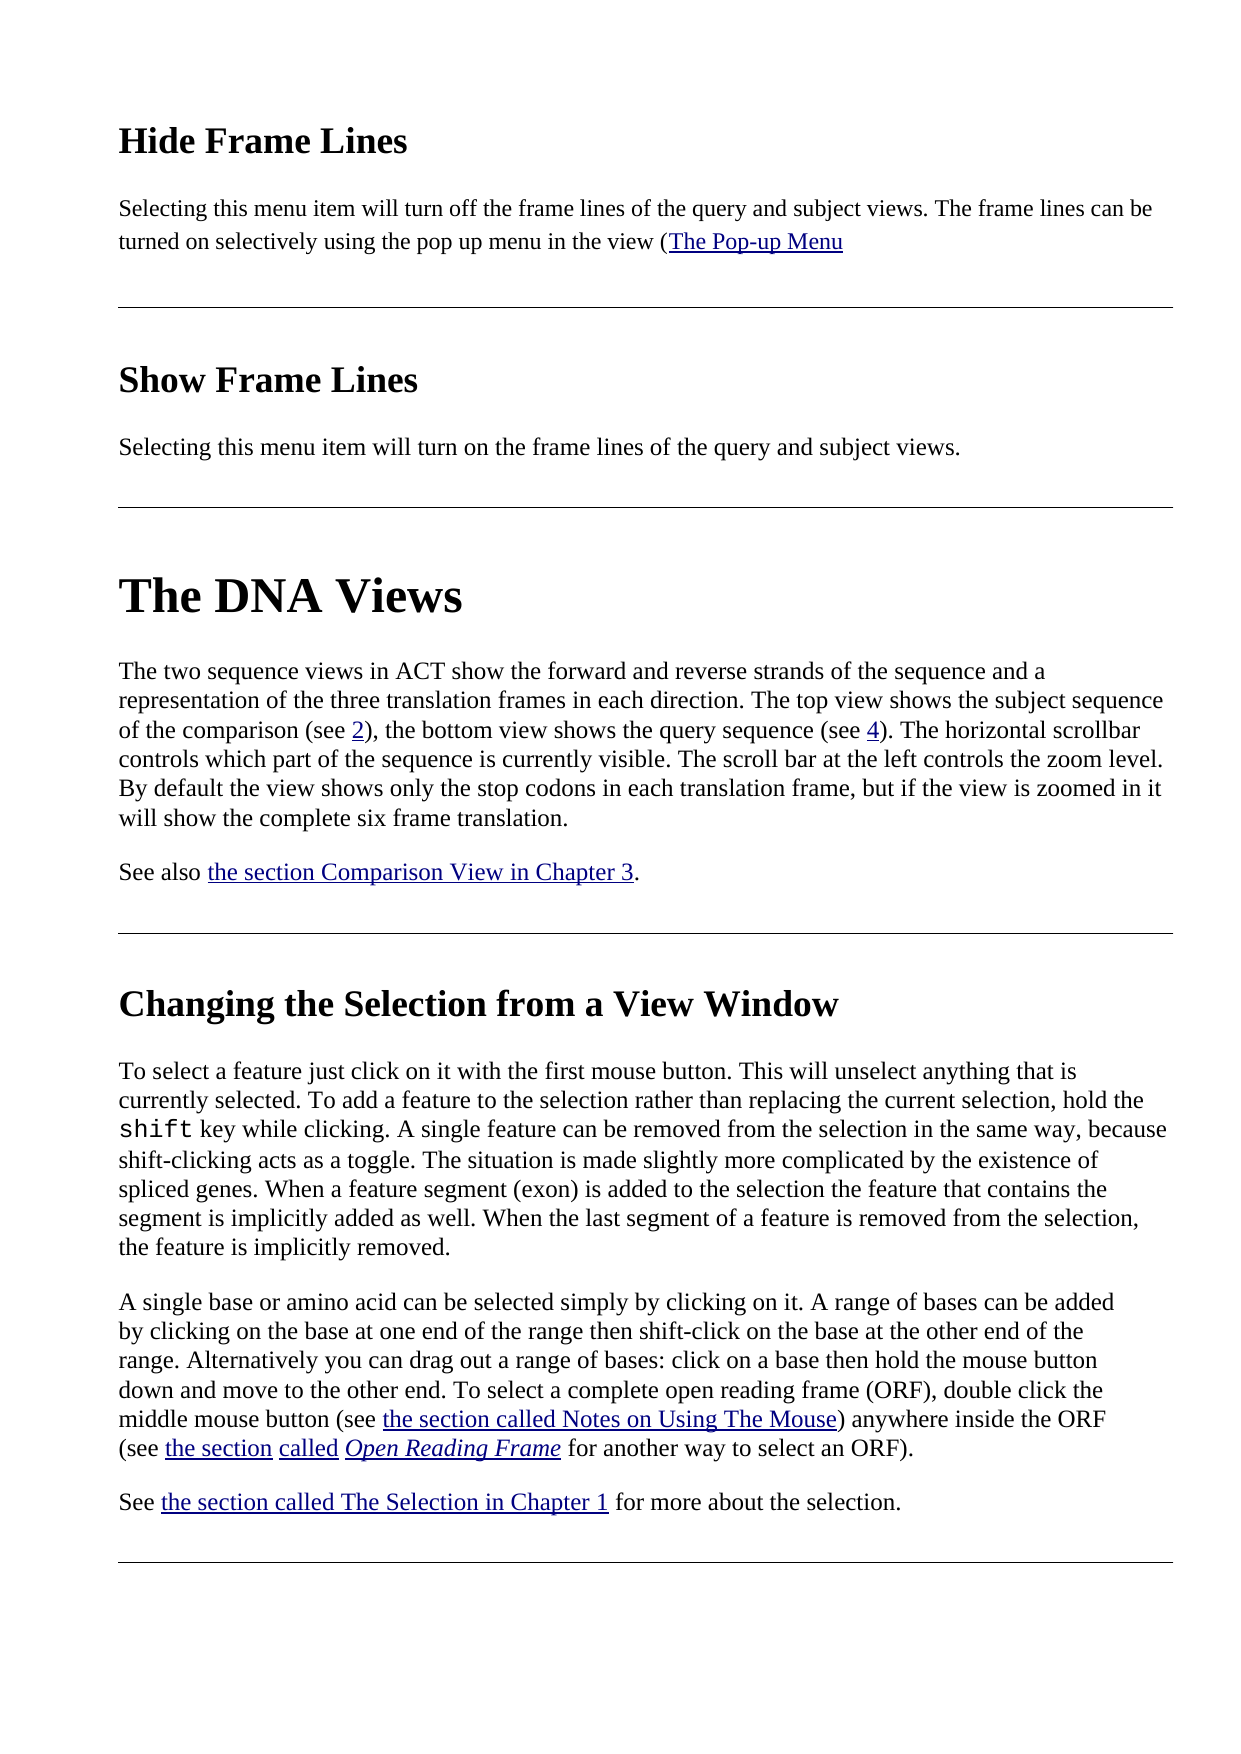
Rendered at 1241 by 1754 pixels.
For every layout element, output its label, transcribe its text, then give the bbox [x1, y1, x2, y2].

text Selecting this menu item will turn on the frame lines of the query and subject views. [118, 432, 1173, 461]
text The two sequence views in ACT show the forward and reverse strands of the sequence and a representation of the three translation frames in each direction. The top view shows the subject sequence of the comparison (see 2), the bottom view shows the query sequence (see 4). The horizontal scrollbar controls which part of the sequence is currently visible. The scroll bar at the left controls the zoom level. By default the view shows only the stop codons in each translation frame, but if the view is zoomed in it will show the complete six frame translation. [118, 656, 1167, 831]
text Selecting this menu item will turn off the frame lines of the query and subject views. The frame lines can be turned on selectively using the pop up menu in the view (The Pop-up Menu [118, 194, 1173, 255]
text To select a feature just click on it with the first mouse button. This will unselect anything that is currently selected. To add a feature to the selection rather than replacing the current selection, hold the shift key while clicking. A single feature can be removed from the selection in the same way, because shift-clicking acts as a toggle. The situation is made slightly more complicated by the existence of spliced genes. When a feature segment (exon) is added to the selection the feature that contains the segment is implicitly added as well. When the last segment of a feature is removed from the selection, the feature is implicitly removed. [118, 1056, 1173, 1261]
text See also the section Comparison View in Chapter 3. [118, 857, 1173, 885]
text A single base or amino acid can be selected simply by clicking on it. A range of bases can be added by clicking on the base at one end of the range then shift-click on the base at the other end of the range. Alternatively you can drag out a range of bases: click on a base then hold the mouse button down and move to the other end. To select a complete open reading frame (ORF), double click the middle mouse button (see the section called Notes on Using The Mouse) anywhere inside the ORF (see the section called Open Reading Frame for another way to select an ORF). [118, 1287, 1138, 1462]
subtitle Show Frame Lines [118, 357, 1173, 400]
text See the section called The Selection in Chapter 1 for more about the selection. [118, 1487, 1173, 1516]
subtitle Hide Frame Lines [118, 119, 1173, 162]
subtitle The DNA Views [118, 565, 1173, 623]
subtitle Changing the Selection from a View Window [118, 981, 1173, 1024]
